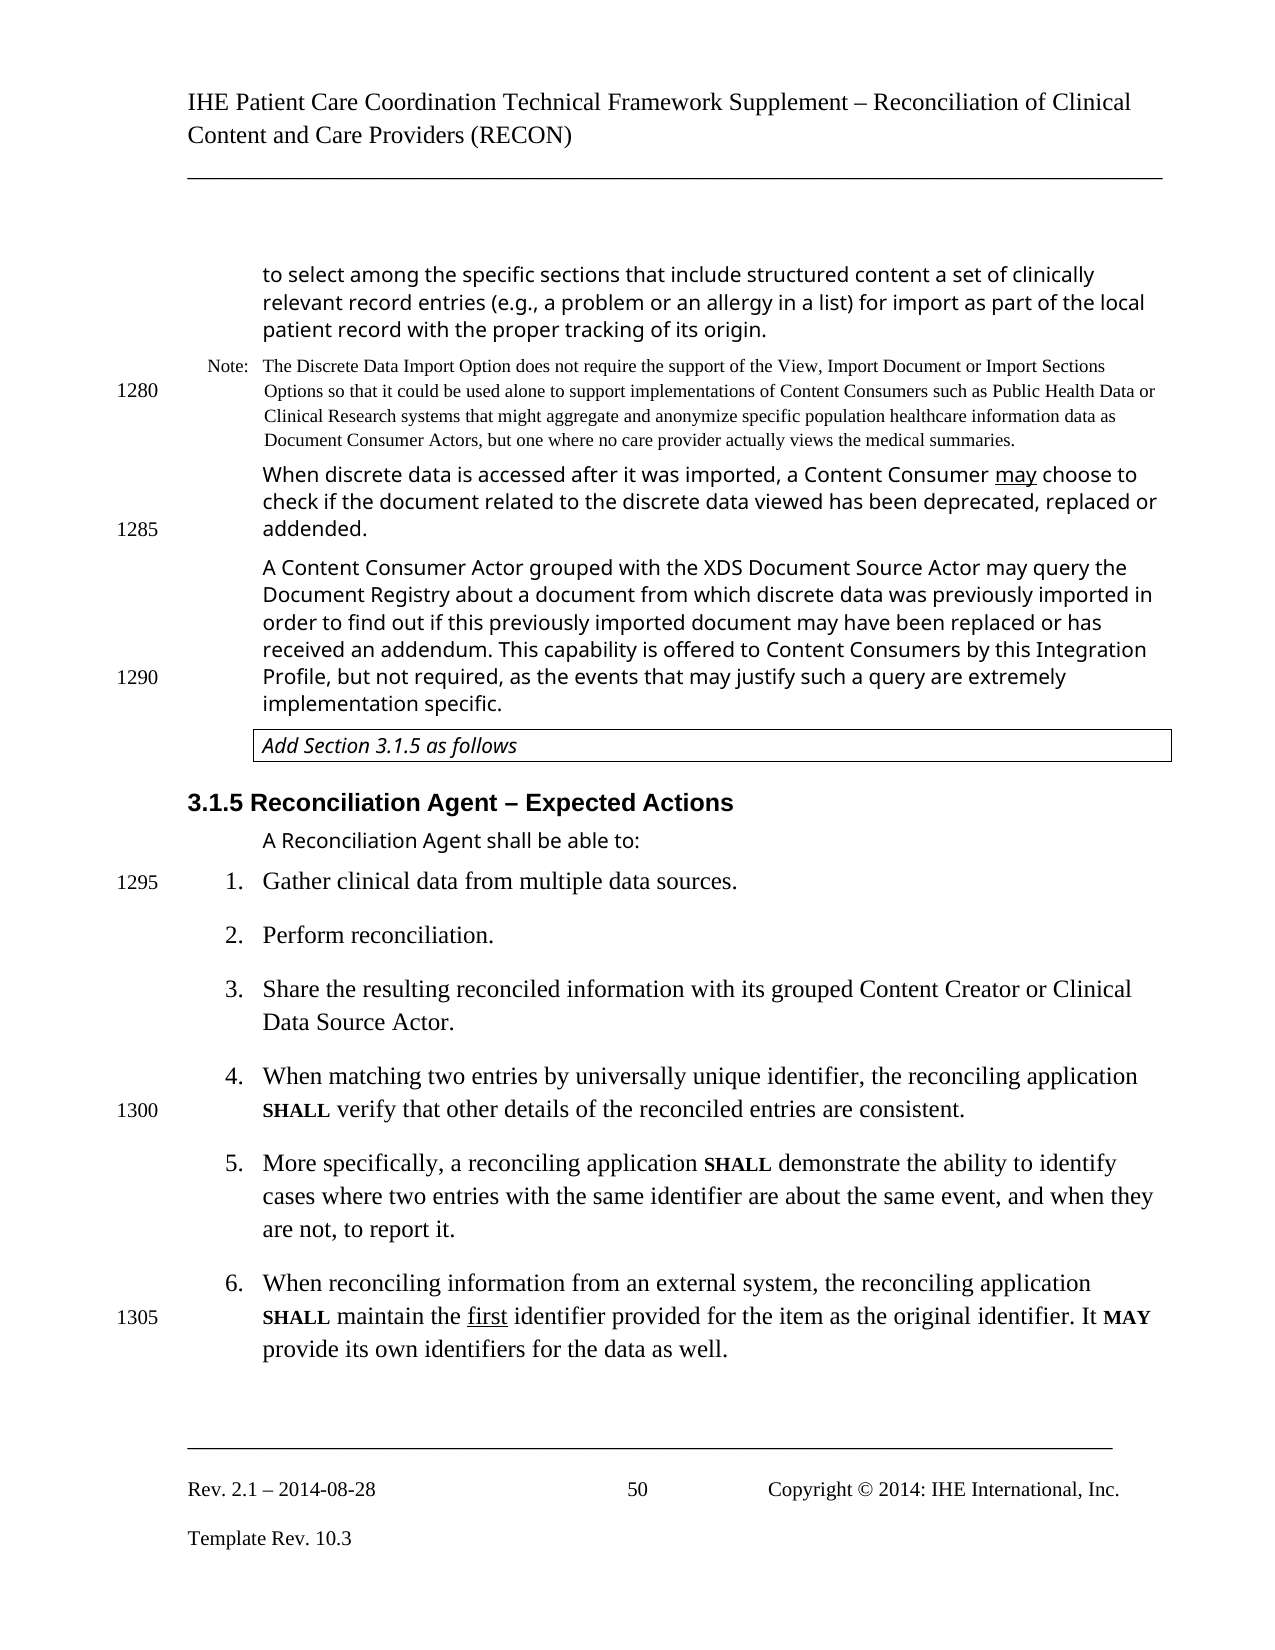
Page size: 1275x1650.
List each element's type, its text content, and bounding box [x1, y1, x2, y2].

text When discrete data is accessed after it was imported, a Content Consumer may choose to check if the document related to the discrete data viewed has been deprecated, replaced or addended. [262, 460, 1162, 542]
list Share the resulting reconciled information with its grouped Content Creator or Clinical Data Source Actor. [225, 974, 1162, 1036]
text A Reconciliation Agent shall be able to: [262, 827, 1162, 854]
text Add Section 3.1.5 as follows [254, 730, 1171, 761]
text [262, 261, 1162, 342]
list When reconciling information from an external system, the reconciling application shall maintain the first identifier provided for the item as the original identifier. It may provide its own identifiers for the data as well. [225, 1268, 1162, 1362]
list Gather clinical data from multiple data sources. [225, 866, 1162, 895]
text Note: The Discrete Data Import Option does not require the support of the View, Import Document or Import Sections Options so that it could be used alone to support implementations of Content Consumers such as Public Health Data or Clinical Research systems that might aggregate and anonymize specific population healthcare information data as Document Consumer Actors, but one where no care provider actually views the medical summaries. [207, 355, 1162, 451]
list More specifically, a reconciling application shall demonstrate the ability to identify cases where two entries with the same identifier are about the same event, and when they are not, to report it. [225, 1148, 1162, 1243]
text A Content Consumer Actor grouped with the XDS Document Source Actor may query the Document Registry about a document from which discrete data was previously imported in order to find out if this previously imported document may have been replaced or has received an addendum. This capability is offered to Content Consumers by this Integration Profile, but not required, as the events that may justify such a query are extremely implementation specific. [262, 554, 1162, 717]
subtitle 3.1.5 Reconciliation Agent – Expected Actions [187, 787, 1162, 816]
list When matching two entries by universally unique identifier, the reconciling application shall verify that other details of the reconciled entries are consistent. [225, 1061, 1162, 1123]
list Perform reconciliation. [225, 920, 1162, 949]
